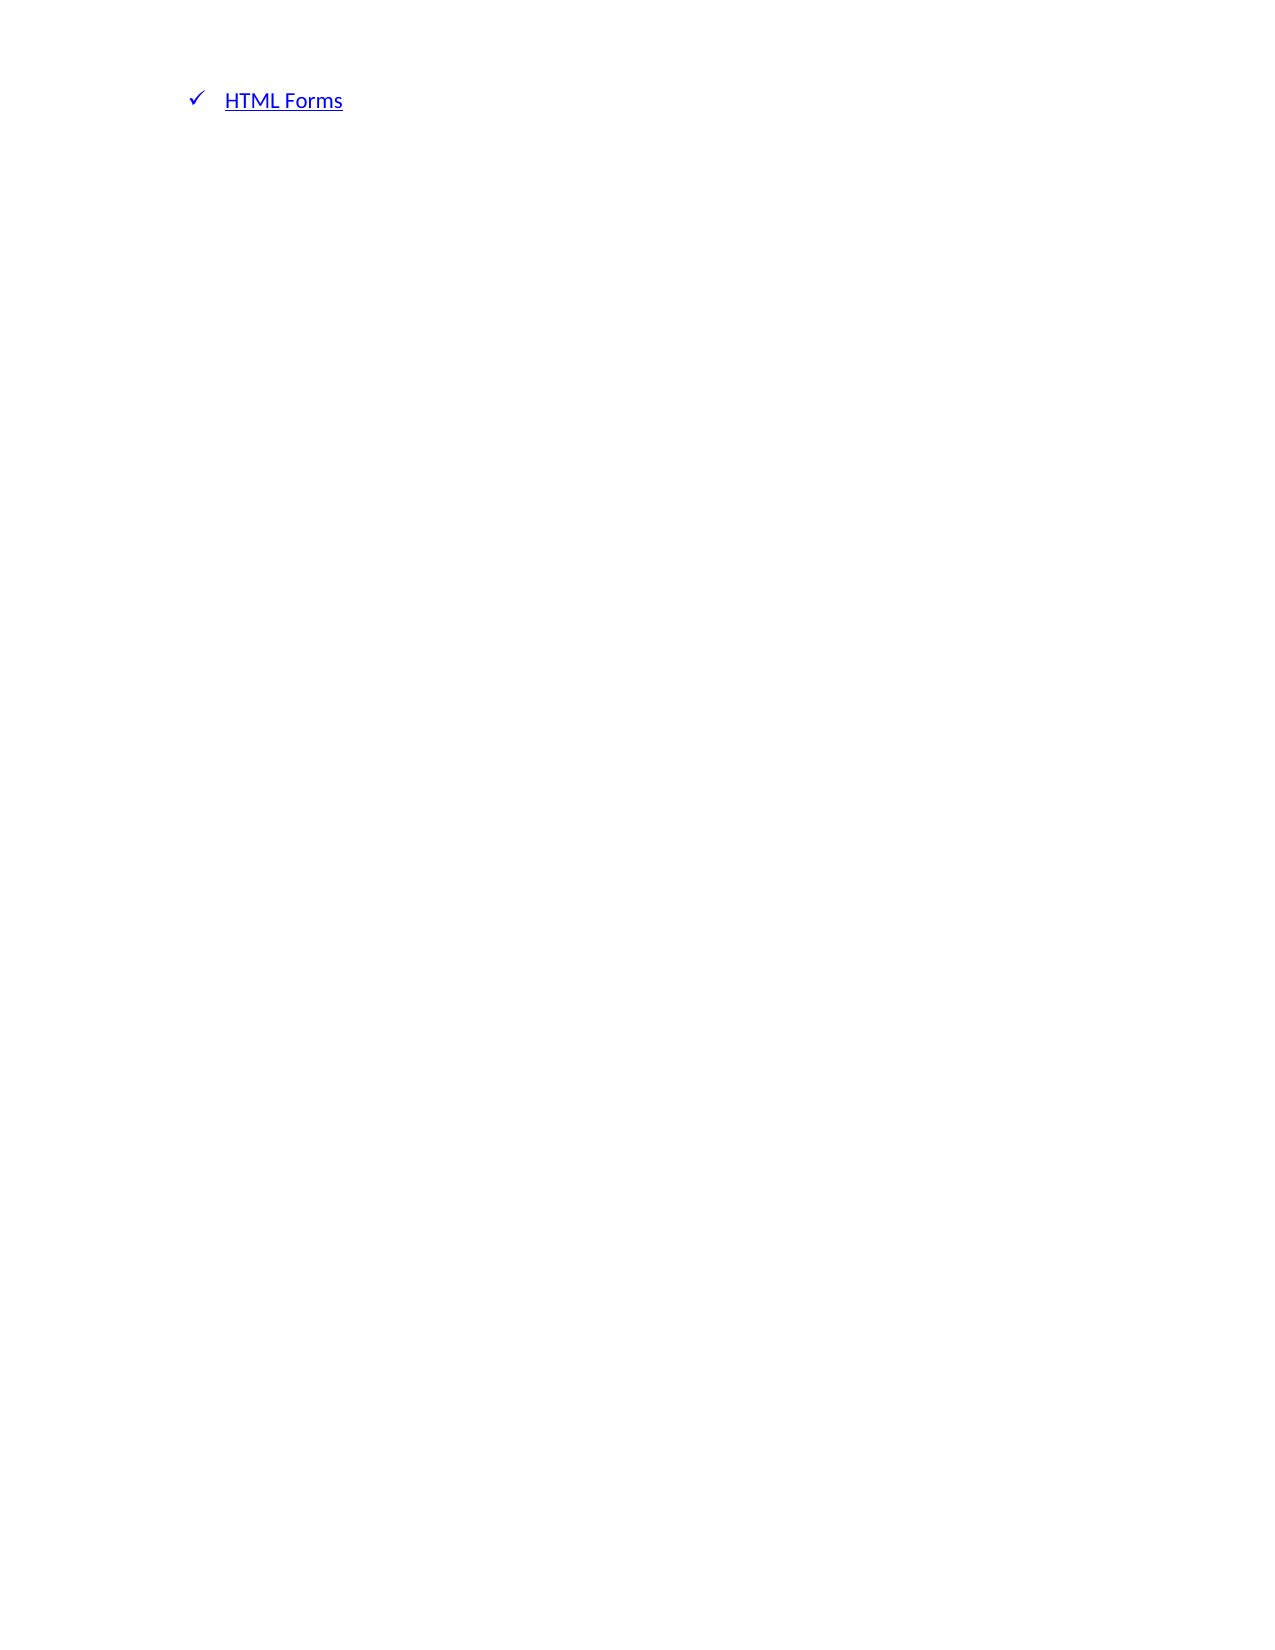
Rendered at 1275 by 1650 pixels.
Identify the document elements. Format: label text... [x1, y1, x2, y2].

list HTML Forms [187, 86, 1167, 114]
